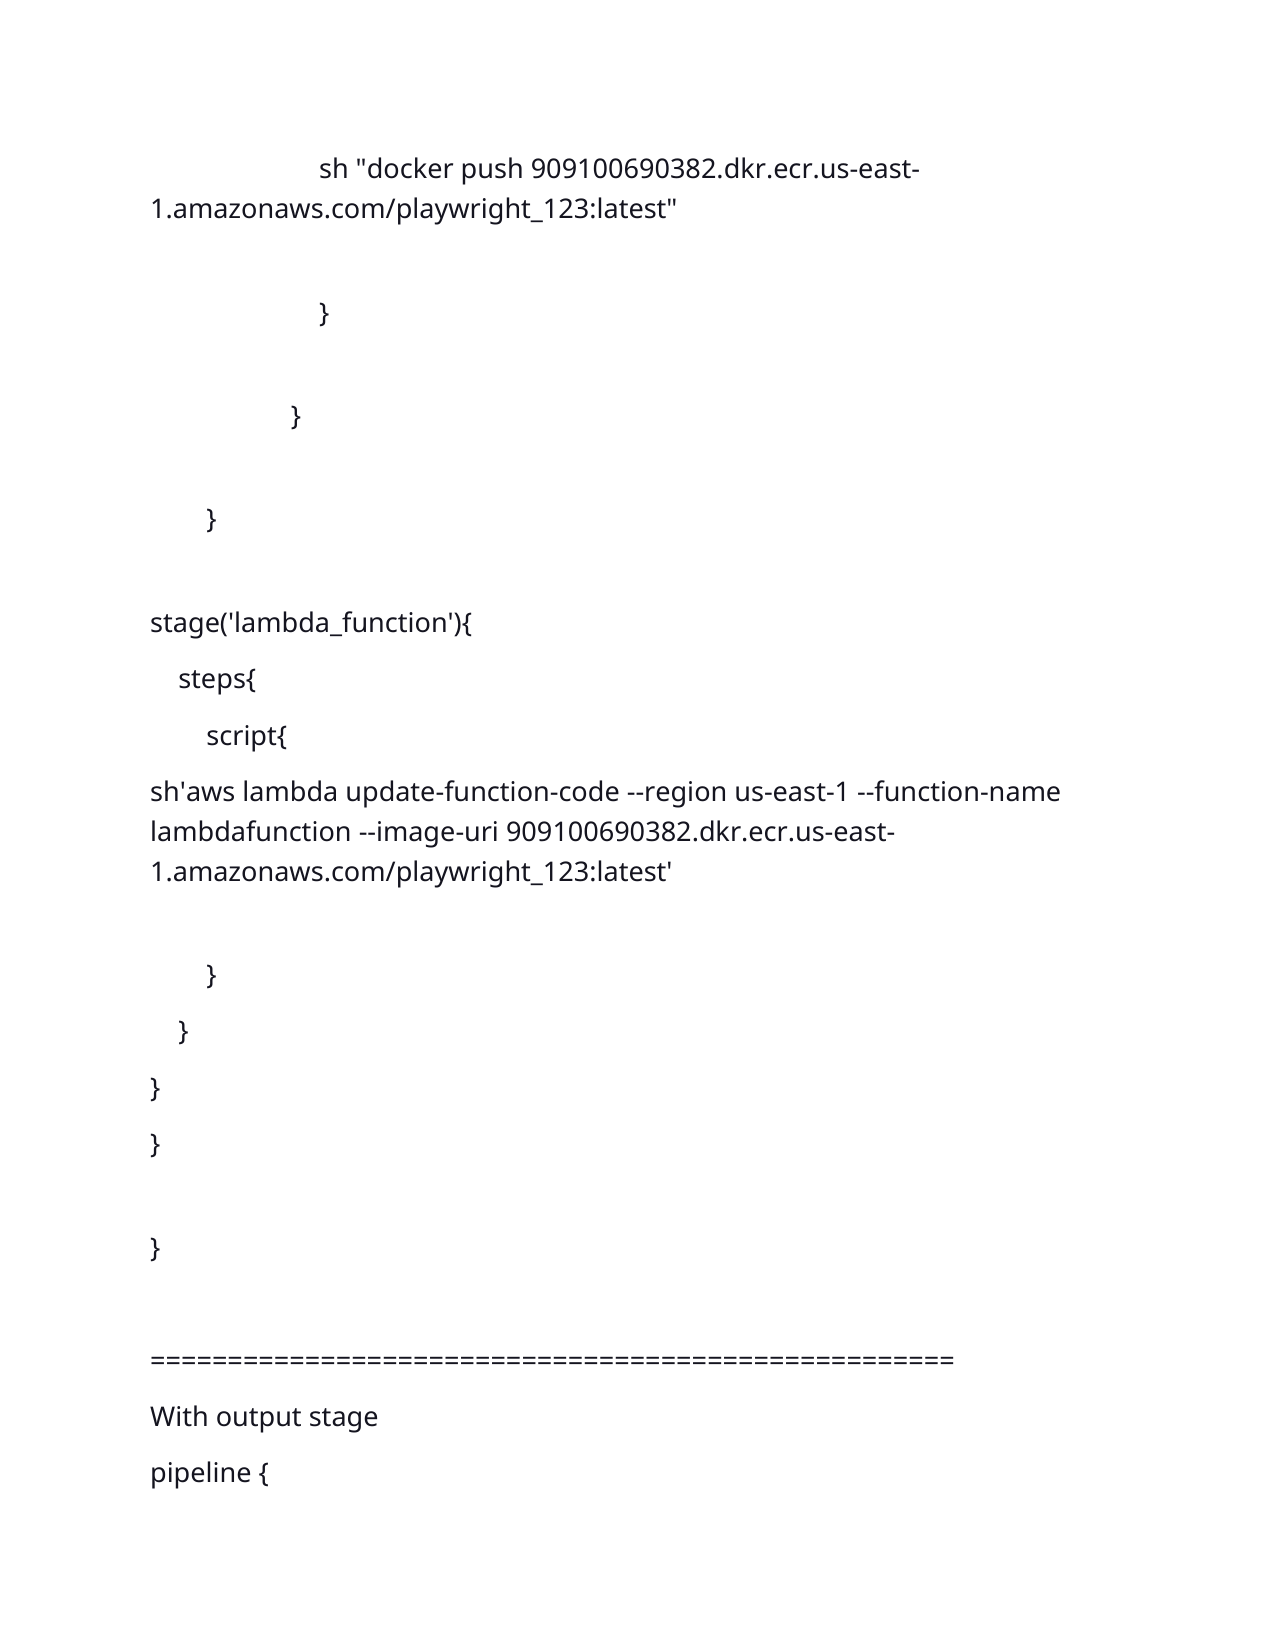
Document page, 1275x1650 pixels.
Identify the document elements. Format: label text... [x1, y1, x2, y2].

text stage('lambda_function'){ [150, 603, 1125, 640]
text steps{ [150, 659, 1125, 696]
text } [150, 1068, 1125, 1105]
text } [150, 293, 1125, 330]
text } [150, 955, 1125, 992]
text } [150, 1012, 1125, 1049]
text } [150, 500, 1125, 537]
text ==================================================== [150, 1341, 1125, 1378]
text pipeline { [150, 1454, 1125, 1491]
text } [150, 396, 1125, 433]
text sh'aws lambda update-function-code --region us-east-1 --function-name lambdafunction --image-uri 909100690382.dkr.ecr.us-east-1.amazonaws.com/playwright_123:latest' [150, 772, 1125, 889]
text With output stage [150, 1397, 1125, 1434]
text } [150, 1228, 1125, 1265]
text sh "docker push 909100690382.dkr.ecr.us-east-1.amazonaws.com/playwright_123:latest" [150, 150, 1125, 227]
text script{ [150, 716, 1125, 753]
text } [150, 1125, 1125, 1162]
